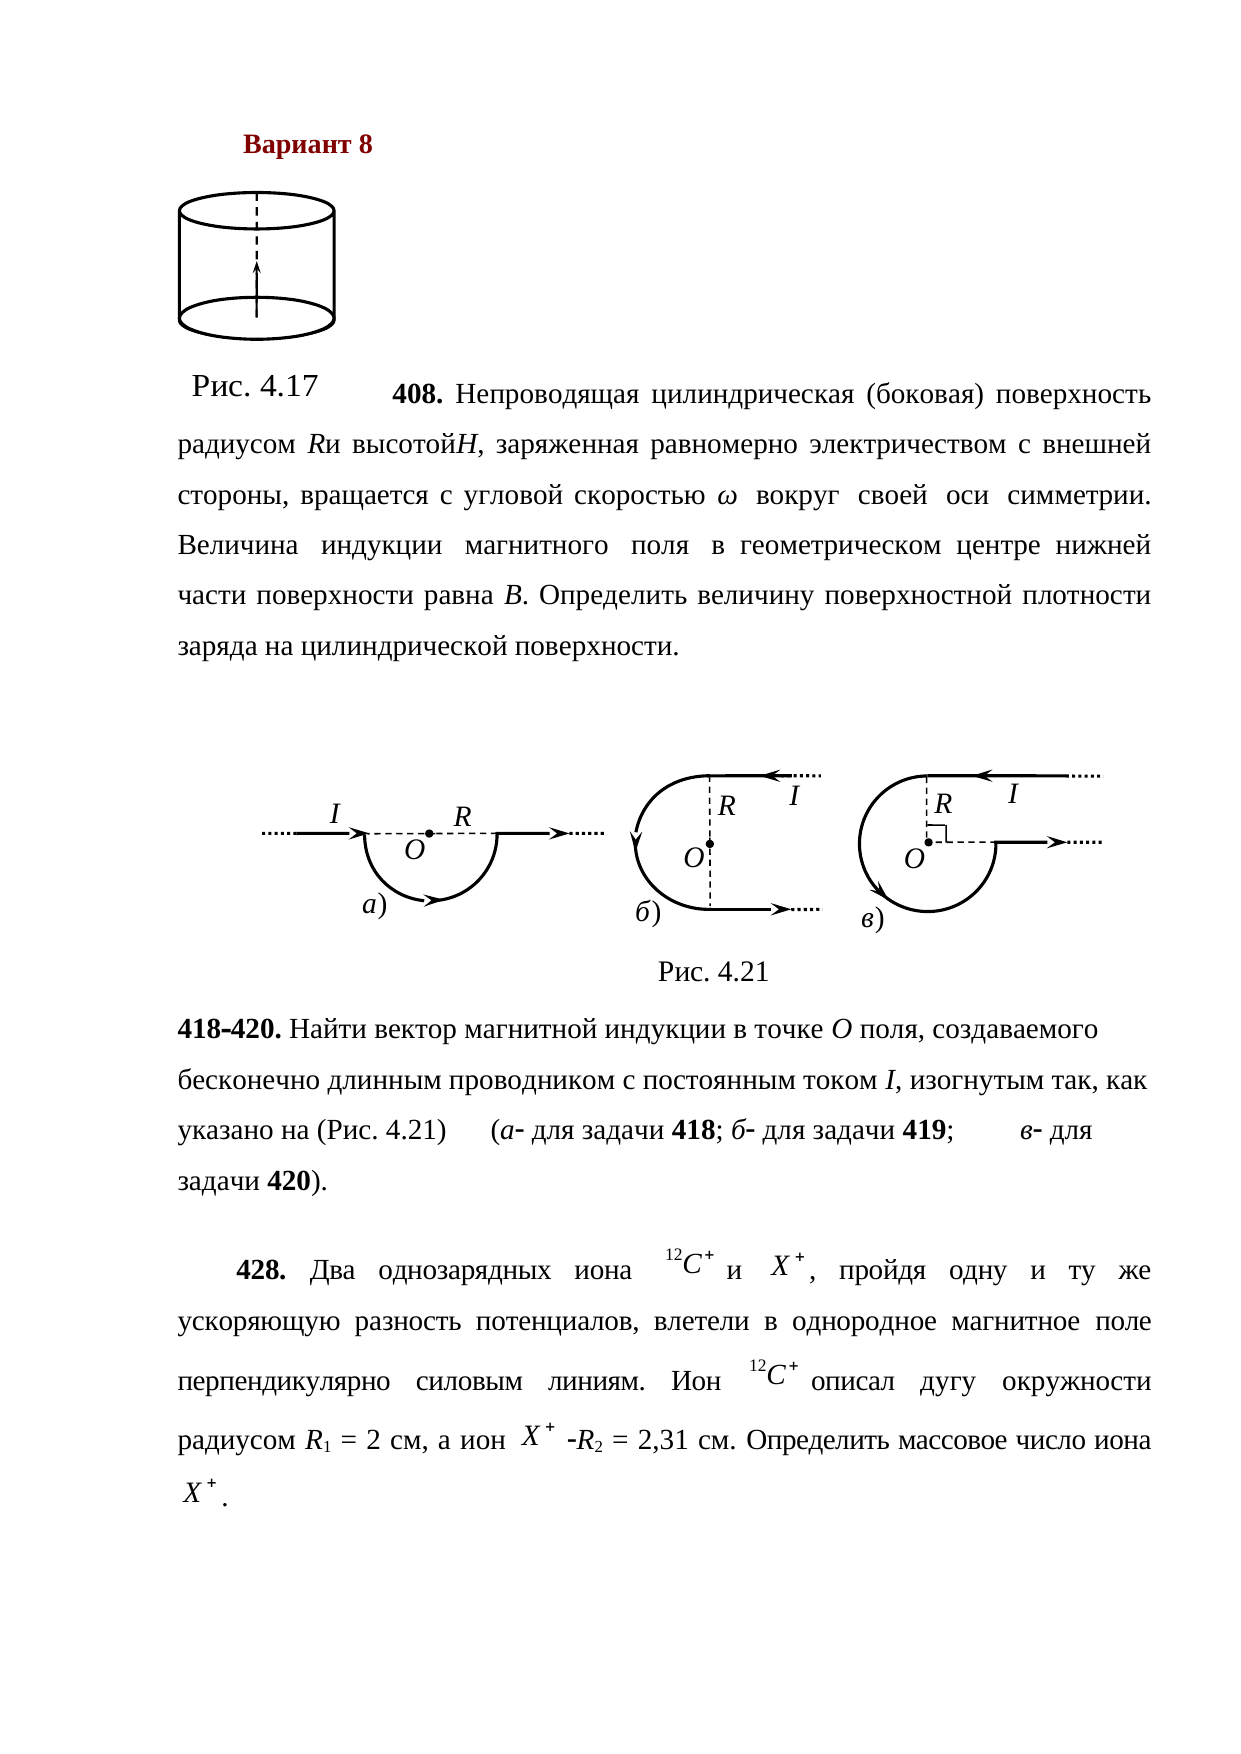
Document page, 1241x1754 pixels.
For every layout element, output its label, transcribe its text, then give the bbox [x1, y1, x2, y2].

text 408. Непроводящая цилиндрическая (боковая) поверхность радиусом Rи высотойH, заряженная равномерно электричеством с внешней стороны, вращается с угловой скоростью ω вокруг своей оси симметрии. Величина индукции магнитного поля в геометрическом центре нижней части поверхности равна В. Определить величину поверхностной плотности заряда на цилиндрической поверхности. [177, 190, 1152, 661]
text 428. Два однозарядных иона и , пройдя одну и ту же ускоряющую разность потенциалов, влетели в однородное магнитное поле перпендикулярно силовым линиям. Ион описал дугу окружности радиусом R1 = 2 см, а ион R2 = 2,31 см. Определить массовое число иона . [177, 1242, 1152, 1512]
text Вариант 8 [177, 118, 1152, 161]
text 418420. Найти вектор магнитной индукции в точке О поля, создаваемого бесконечно длинным проводником с постоянным током I, изогнутым так, как указано на (Рис. 4.21) (а для задачи 418; б для задачи 419; в для задачи 420). [177, 765, 1152, 1196]
